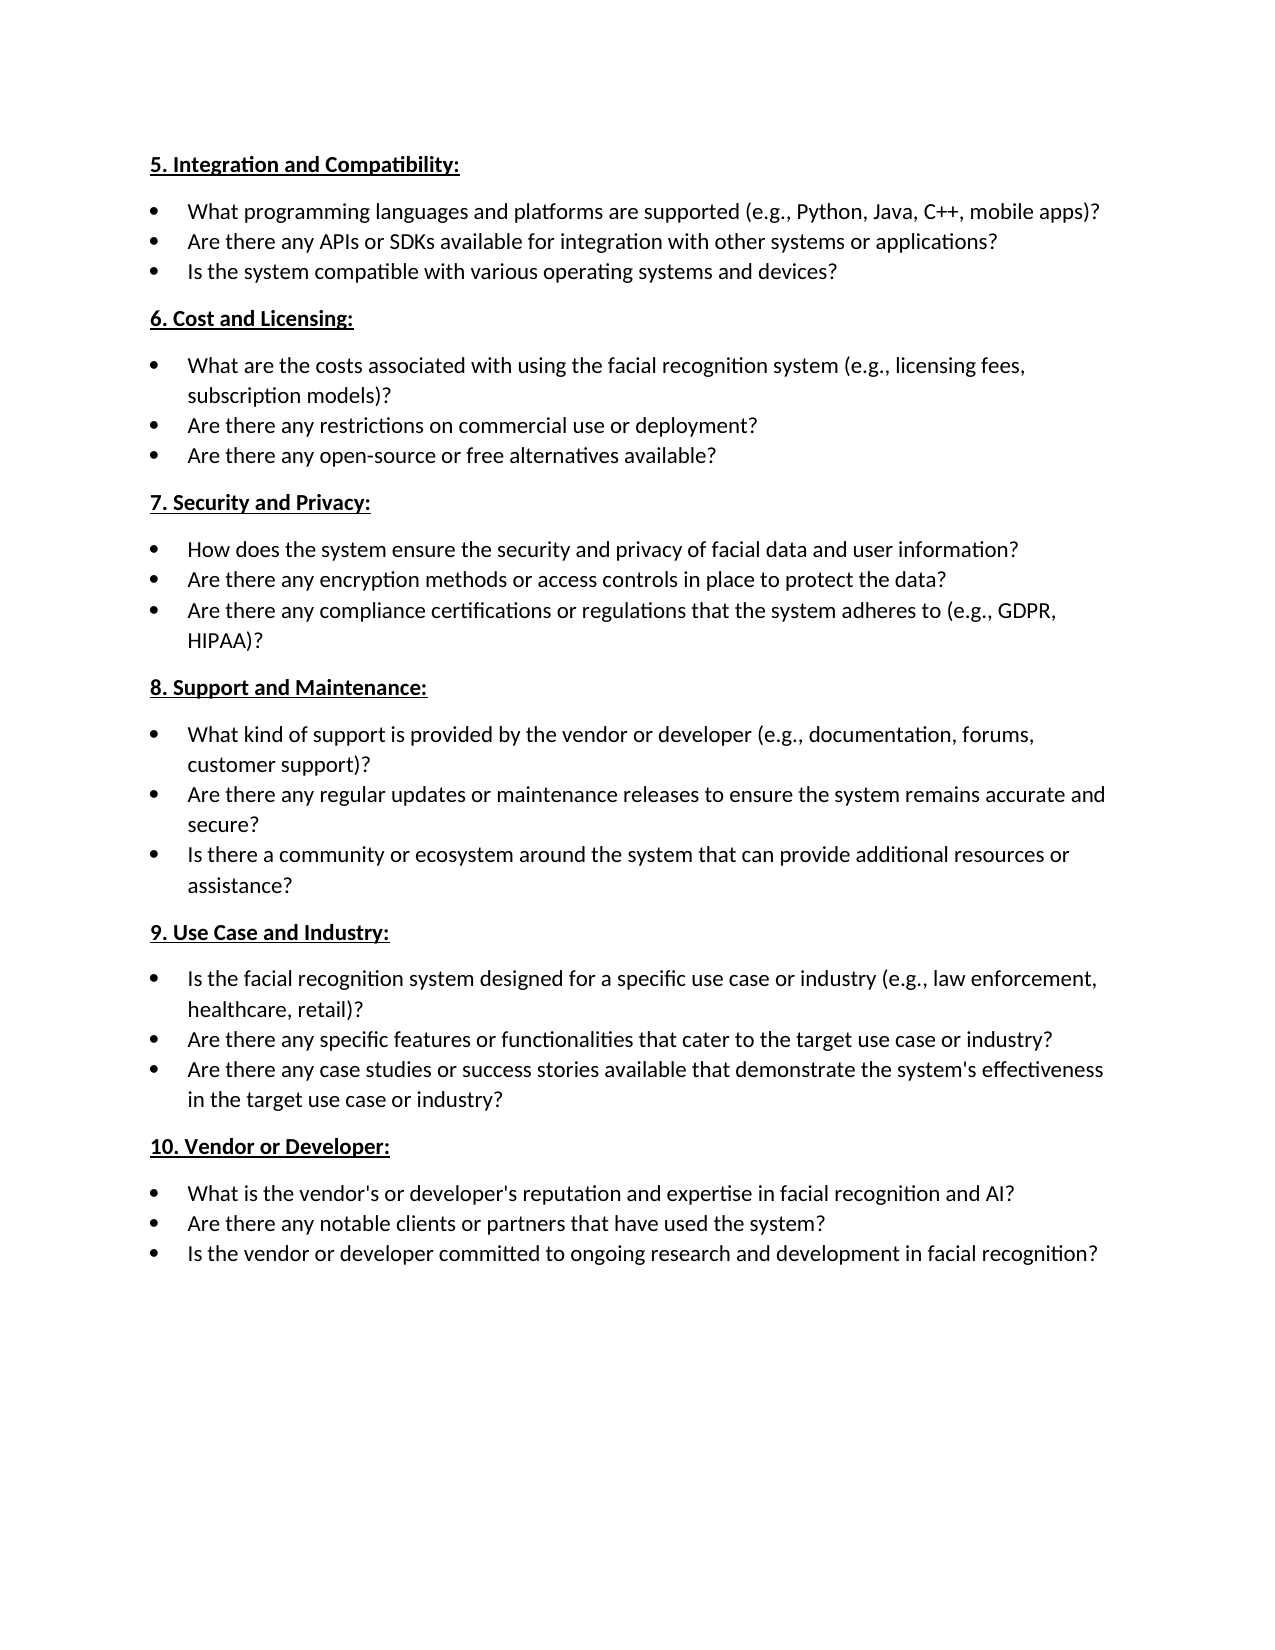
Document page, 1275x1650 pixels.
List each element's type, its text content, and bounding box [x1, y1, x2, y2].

list What is the vendor's or developer's reputation and expertise in facial recognition and AI? [150, 1179, 1125, 1207]
list Are there any regular updates or maintenance releases to ensure the system remains accurate and secure? [150, 780, 1125, 838]
list Are there any open-source or free alternatives available? [150, 442, 1125, 470]
text 5. Integration and Compatibility: [150, 150, 1125, 178]
list Is the facial recognition system designed for a specific use case or industry (e.g., law enforcement, healthcare, retail)? [150, 964, 1125, 1023]
list Are there any compliance certifications or regulations that the system adheres to (e.g., GDPR, HIPAA)? [150, 596, 1125, 654]
list What programming languages and platforms are supported (e.g., Python, Java, C++, mobile apps)? [150, 197, 1125, 225]
list Is the system compatible with various operating systems and devices? [150, 257, 1125, 285]
list Are there any APIs or SDKs available for integration with other systems or applications? [150, 227, 1125, 255]
text 10. Vendor or Developer: [150, 1132, 1125, 1160]
text 8. Support and Maintenance: [150, 673, 1125, 701]
list Are there any encryption methods or access controls in place to protect the data? [150, 566, 1125, 594]
list Are there any restrictions on commercial use or deployment? [150, 411, 1125, 439]
list Are there any notable clients or partners that have used the system? [150, 1209, 1125, 1237]
list What are the costs associated with using the facial recognition system (e.g., licensing fees, subscription models)? [150, 351, 1125, 409]
list Are there any specific features or functionalities that cater to the target use case or industry? [150, 1025, 1125, 1053]
list How does the system ensure the security and privacy of facial data and user information? [150, 535, 1125, 563]
list Are there any case studies or success stories available that demonstrate the system's effectiveness in the target use case or industry? [150, 1055, 1125, 1113]
text 9. Use Case and Industry: [150, 918, 1125, 946]
list Is the vendor or developer committed to ongoing research and development in facial recognition? [150, 1239, 1125, 1268]
text 6. Cost and Licensing: [150, 304, 1125, 332]
list What kind of support is provided by the vendor or developer (e.g., documentation, forums, customer support)? [150, 720, 1125, 778]
list Is there a community or ecosystem around the system that can provide additional resources or assistance? [150, 841, 1125, 899]
text 7. Security and Privacy: [150, 488, 1125, 517]
